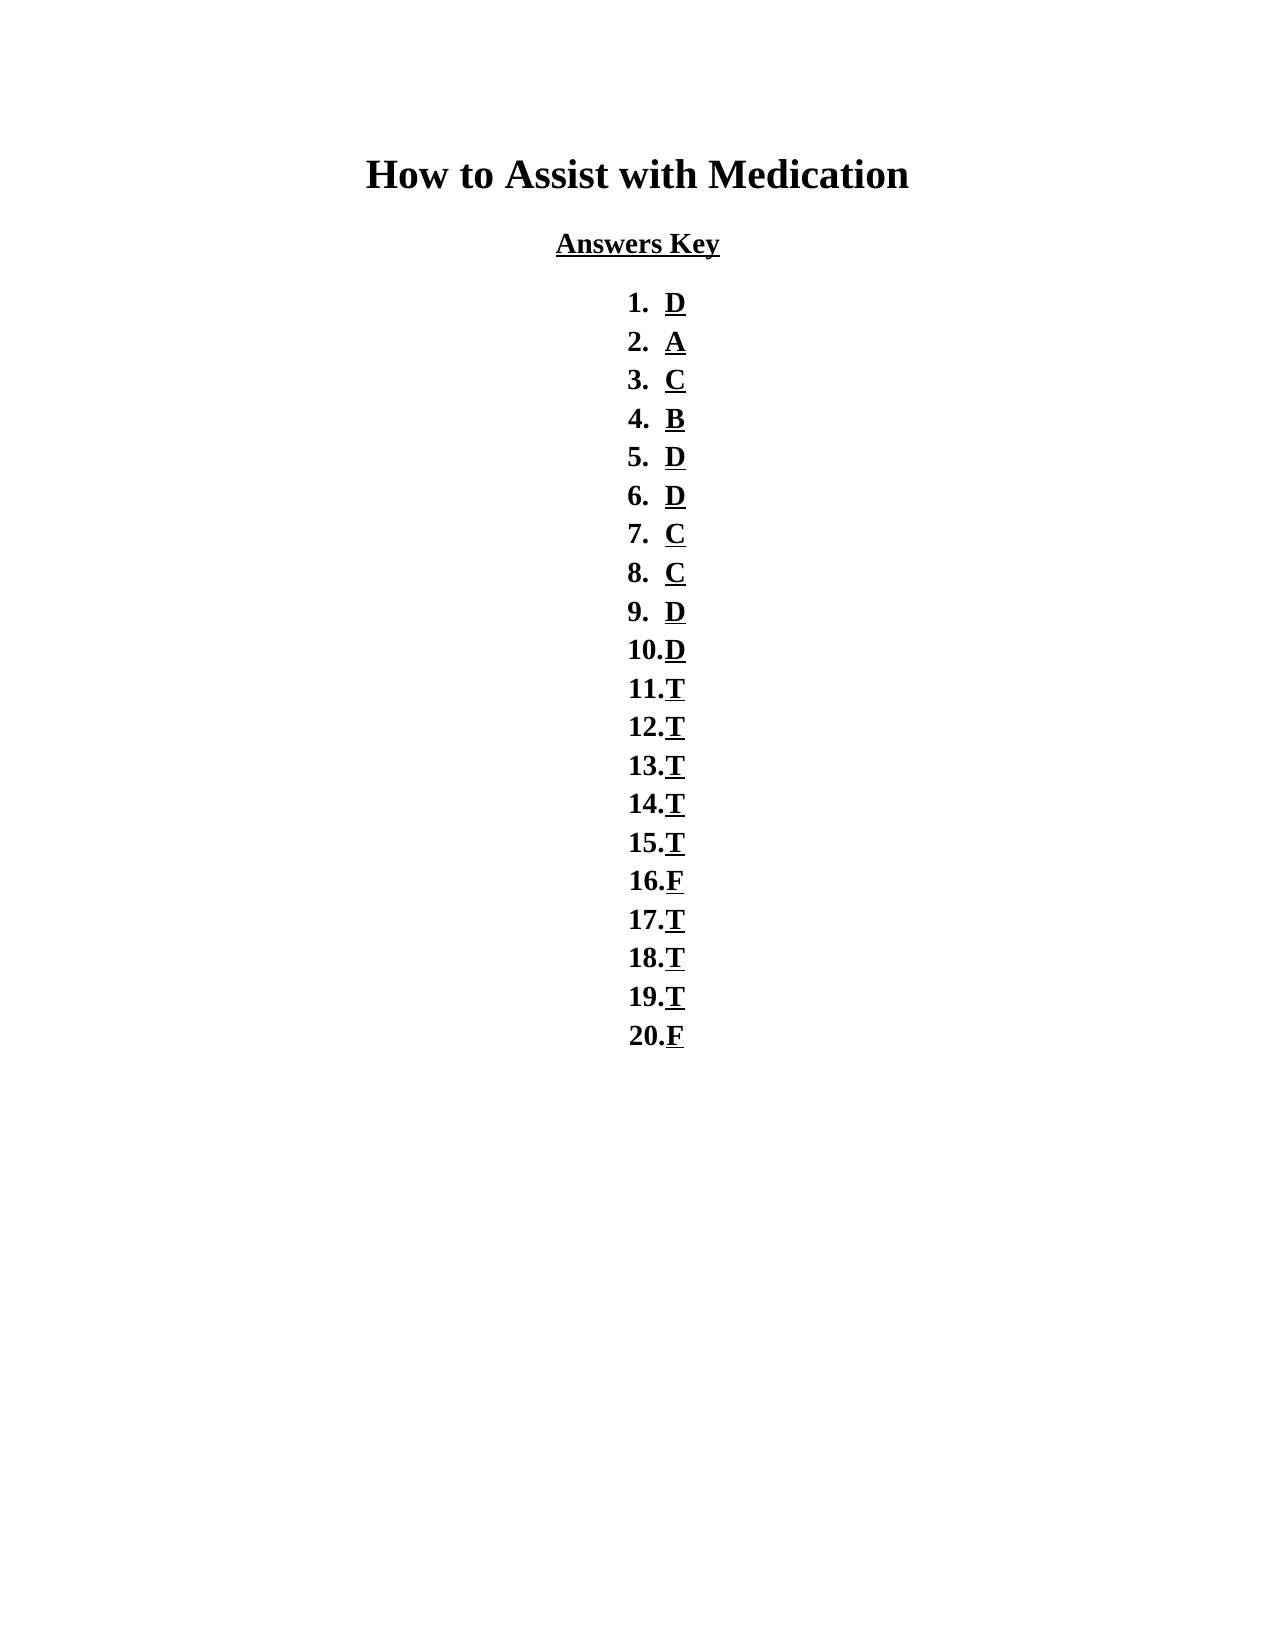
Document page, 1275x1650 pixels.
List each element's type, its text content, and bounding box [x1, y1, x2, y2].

list D [187, 632, 1125, 666]
list A [187, 324, 1125, 357]
list C [187, 555, 1125, 589]
list D [187, 594, 1125, 627]
list C [187, 517, 1125, 550]
list T [187, 979, 1125, 1013]
list F [187, 1018, 1125, 1051]
list D [187, 285, 1125, 319]
list B [187, 401, 1125, 434]
list D [187, 478, 1125, 512]
list F [187, 863, 1125, 897]
list T [187, 671, 1125, 704]
list T [187, 748, 1125, 781]
list T [187, 786, 1125, 820]
list T [187, 941, 1125, 974]
list T [187, 709, 1125, 743]
list D [187, 439, 1125, 473]
list T [187, 902, 1125, 936]
list T [187, 825, 1125, 858]
list C [187, 362, 1125, 396]
text Answers Key [150, 226, 1125, 259]
text How to Assist with Medication [150, 150, 1125, 198]
